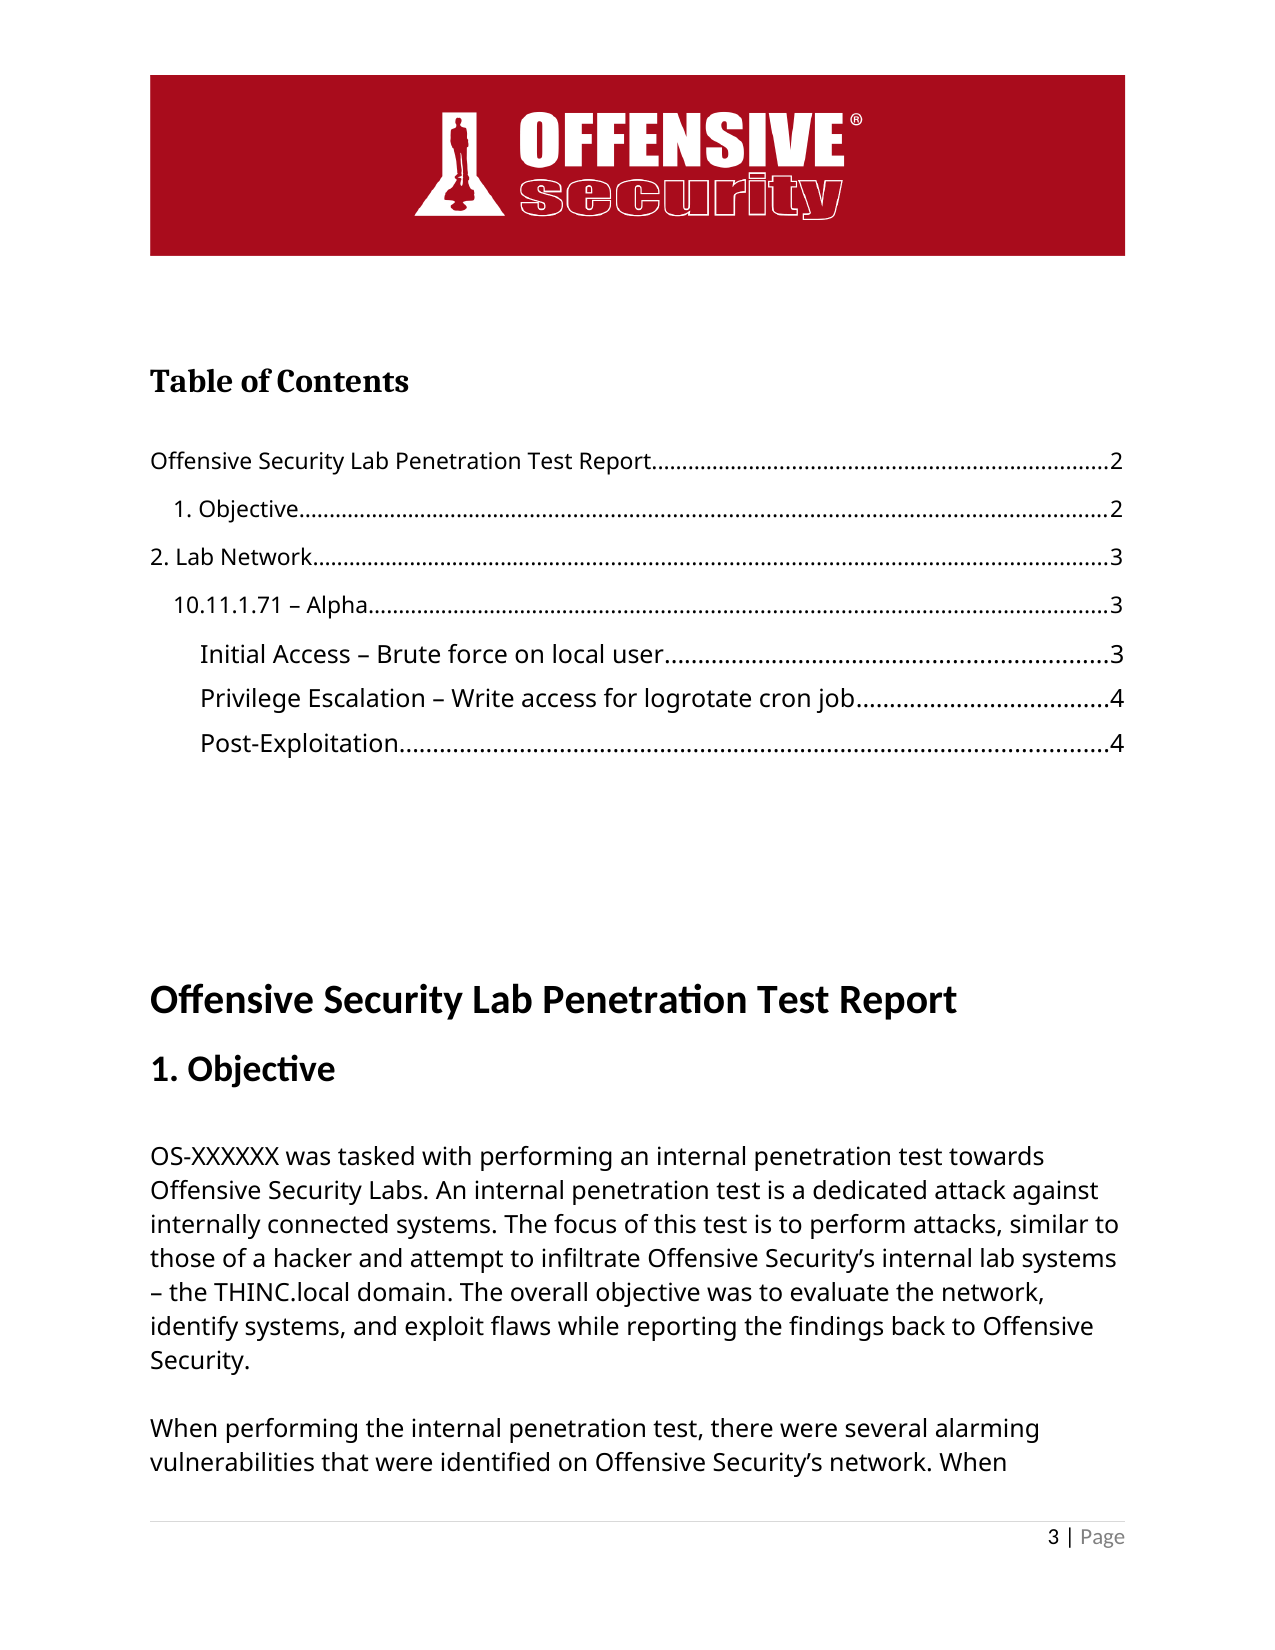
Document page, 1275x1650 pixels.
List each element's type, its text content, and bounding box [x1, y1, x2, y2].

text OS-XXXXXX was tasked with performing an internal penetration test towards Offensive Security Labs. An internal penetration test is a dedicated attack against internally connected systems. The focus of this test is to perform attacks, similar to those of a hacker and attempt to infiltrate Offensive Security’s internal lab systems – the THINC.local domain. The overall objective was to evaluate the network, identify systems, and exploit flaws while reporting the findings back to Offensive Security. [150, 1138, 1125, 1377]
picture [150, 75, 1125, 256]
subtitle Offensive Security Lab Penetration Test Report [150, 973, 1125, 1024]
subtitle 1. Objective [150, 1044, 1125, 1090]
